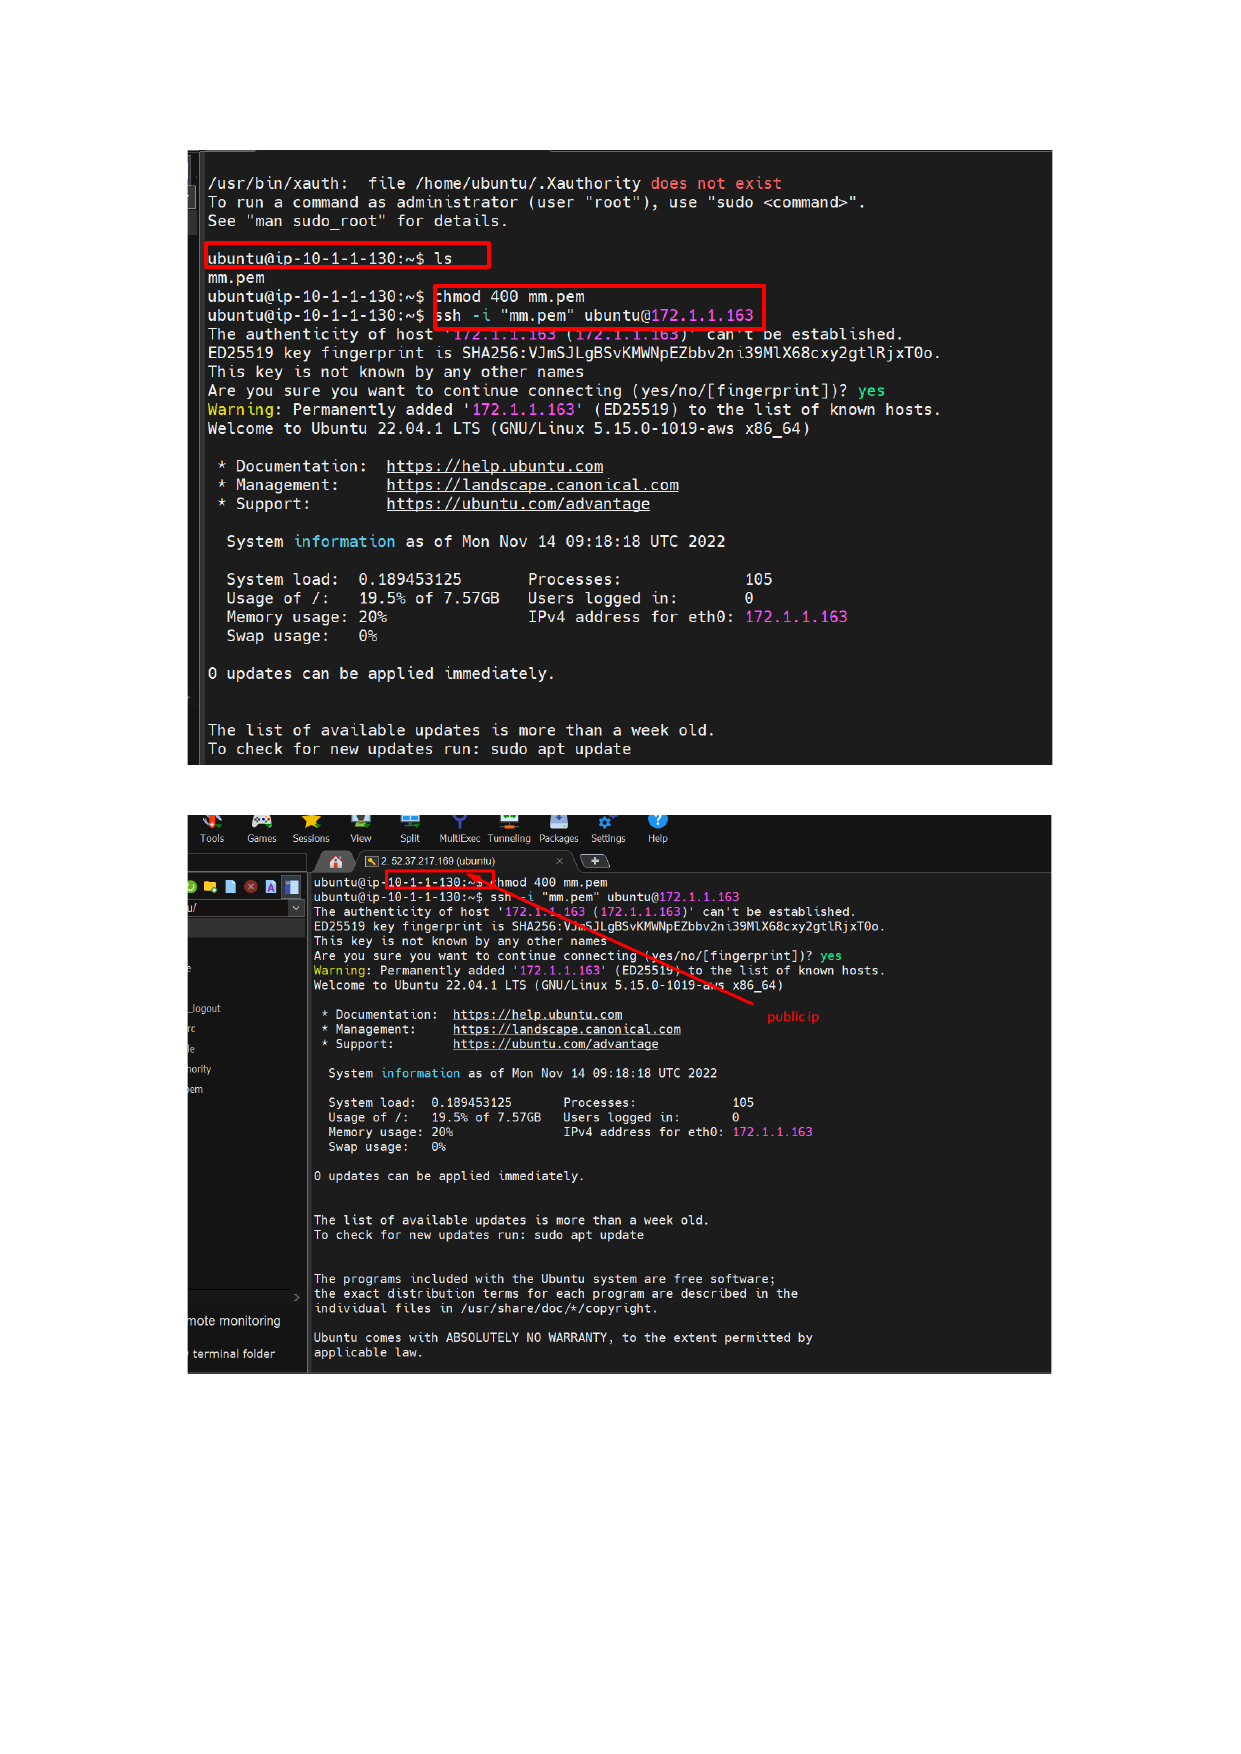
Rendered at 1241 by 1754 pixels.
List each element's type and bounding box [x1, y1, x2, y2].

picture [187, 815, 1052, 1374]
picture [187, 150, 1053, 765]
